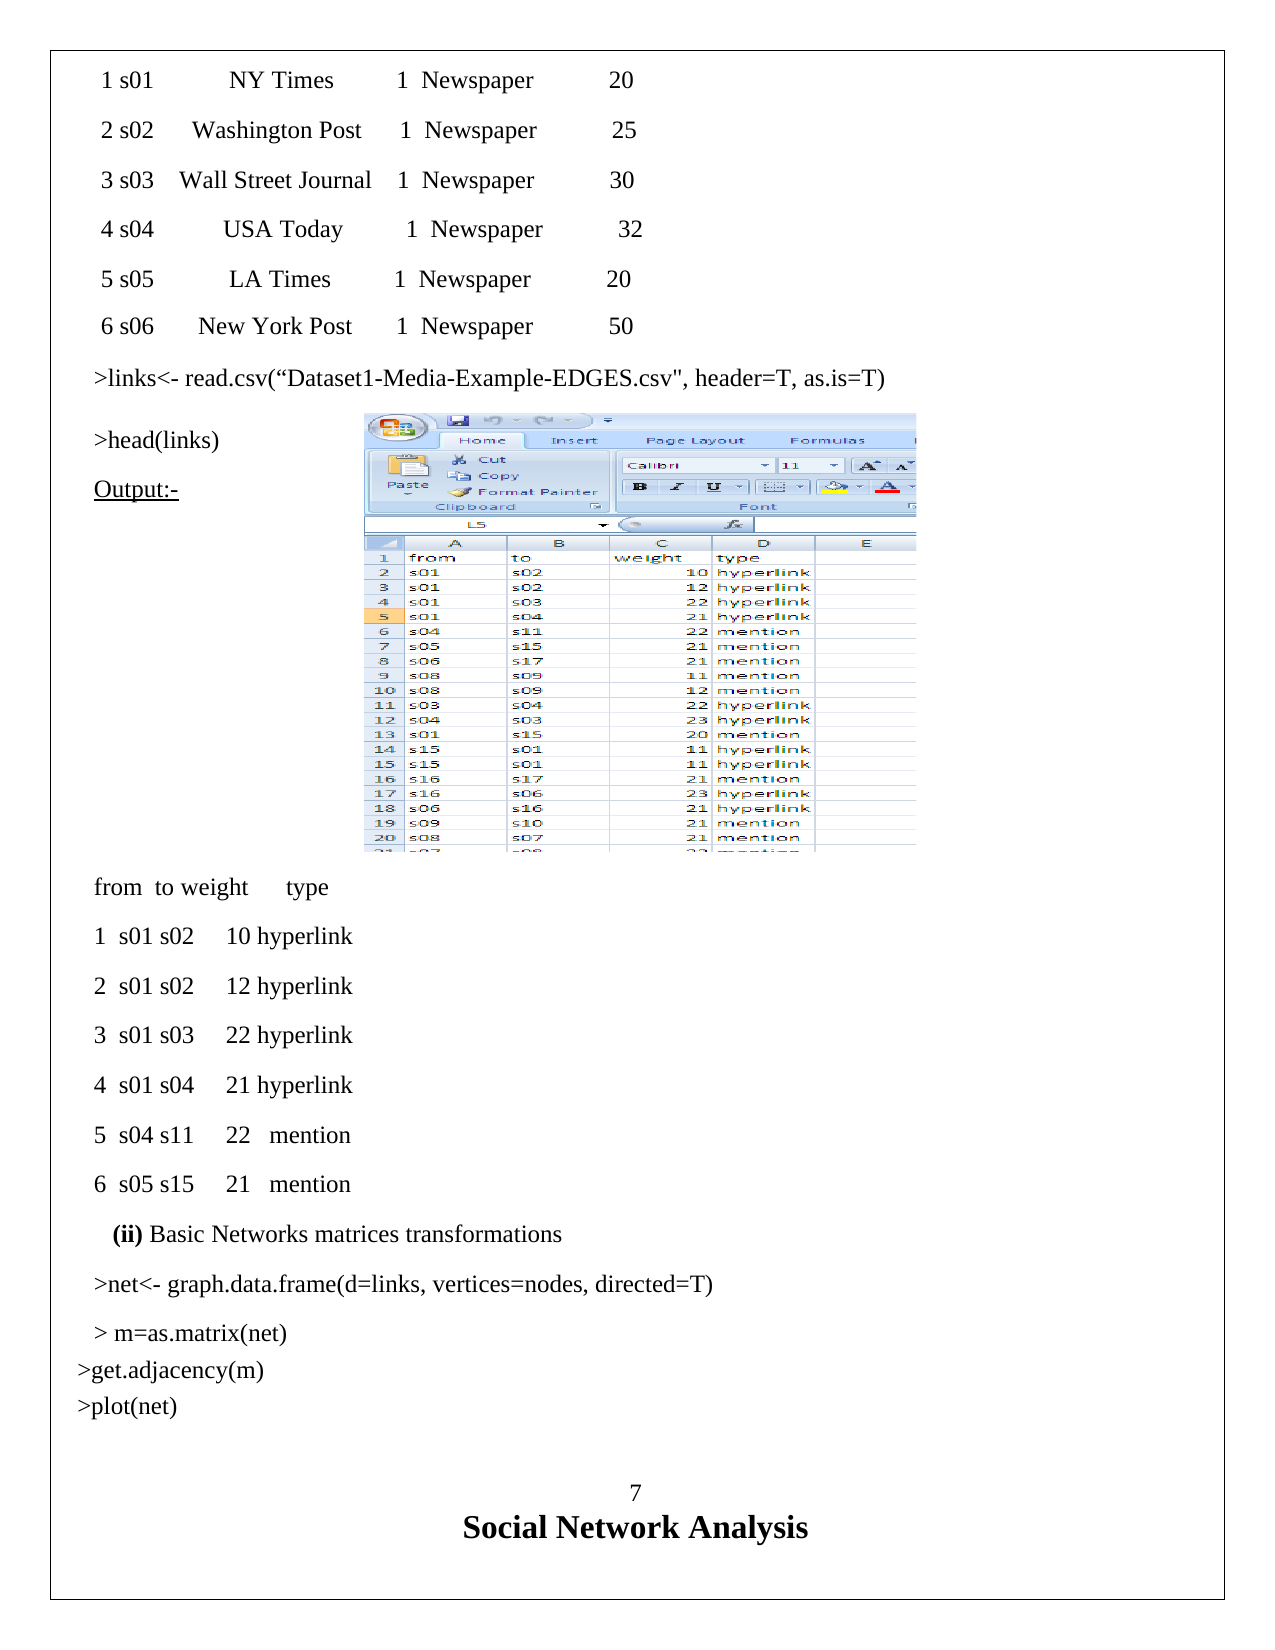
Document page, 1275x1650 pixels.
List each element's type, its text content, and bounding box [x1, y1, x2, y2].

table_cell 6 s06 [95, 304, 166, 342]
text >head(links) Output:- [94, 425, 220, 503]
list Basic Networks matrices transformations [112, 1219, 1194, 1248]
table_cell 1 Newspaper [383, 254, 574, 303]
table_cell 4 s04 [95, 204, 166, 254]
text from to weight type [94, 524, 1194, 901]
list s04 s11 22 mention [94, 1120, 1194, 1149]
table_cell 30 [574, 155, 648, 204]
text >net<- graph.data.frame(d=links, vertices=nodes, directed=T) [94, 1269, 1194, 1297]
table_cell USA Today [166, 204, 383, 254]
table_header NY Times [166, 67, 383, 105]
picture [364, 413, 917, 852]
table_header 20 [574, 67, 648, 105]
list s01 s02 12 hyperlink [94, 971, 1194, 1000]
table_cell 3 s03 [95, 155, 166, 204]
list s01 s04 21 hyperlink [94, 1070, 1194, 1099]
table_cell Washington Post [166, 105, 383, 155]
table_cell 32 [574, 204, 648, 254]
text >plot(net) [77, 1391, 1194, 1420]
table_cell 5 s05 [95, 254, 166, 303]
table_cell LA Times [166, 254, 383, 303]
list s01 s03 22 hyperlink [94, 1021, 1194, 1049]
list m=as.matrix(net) [93, 1318, 1194, 1347]
table_cell 25 [574, 105, 648, 155]
table_cell 50 [574, 304, 648, 342]
table_cell 1 Newspaper [383, 155, 574, 204]
table_cell Wall Street Journal [166, 155, 383, 204]
table_cell 2 s02 [95, 105, 166, 155]
table_header 1 s01 [95, 67, 166, 105]
table_cell 20 [574, 254, 648, 303]
table_cell New York Post [166, 304, 383, 342]
table_header 1 Newspaper [383, 67, 574, 105]
table_cell 1 Newspaper [383, 204, 574, 254]
table_cell 1 Newspaper [383, 105, 574, 155]
table_cell 1 Newspaper [383, 304, 574, 342]
text >get.adjacency(m) [77, 1355, 1194, 1383]
text >links<- read.csv(“Dataset1-Media-Example-EDGES.csv", header=T, as.is=T) [94, 363, 1194, 392]
list s05 s15 21 mention [94, 1169, 1194, 1198]
list s01 s02 10 hyperlink [94, 921, 1194, 950]
